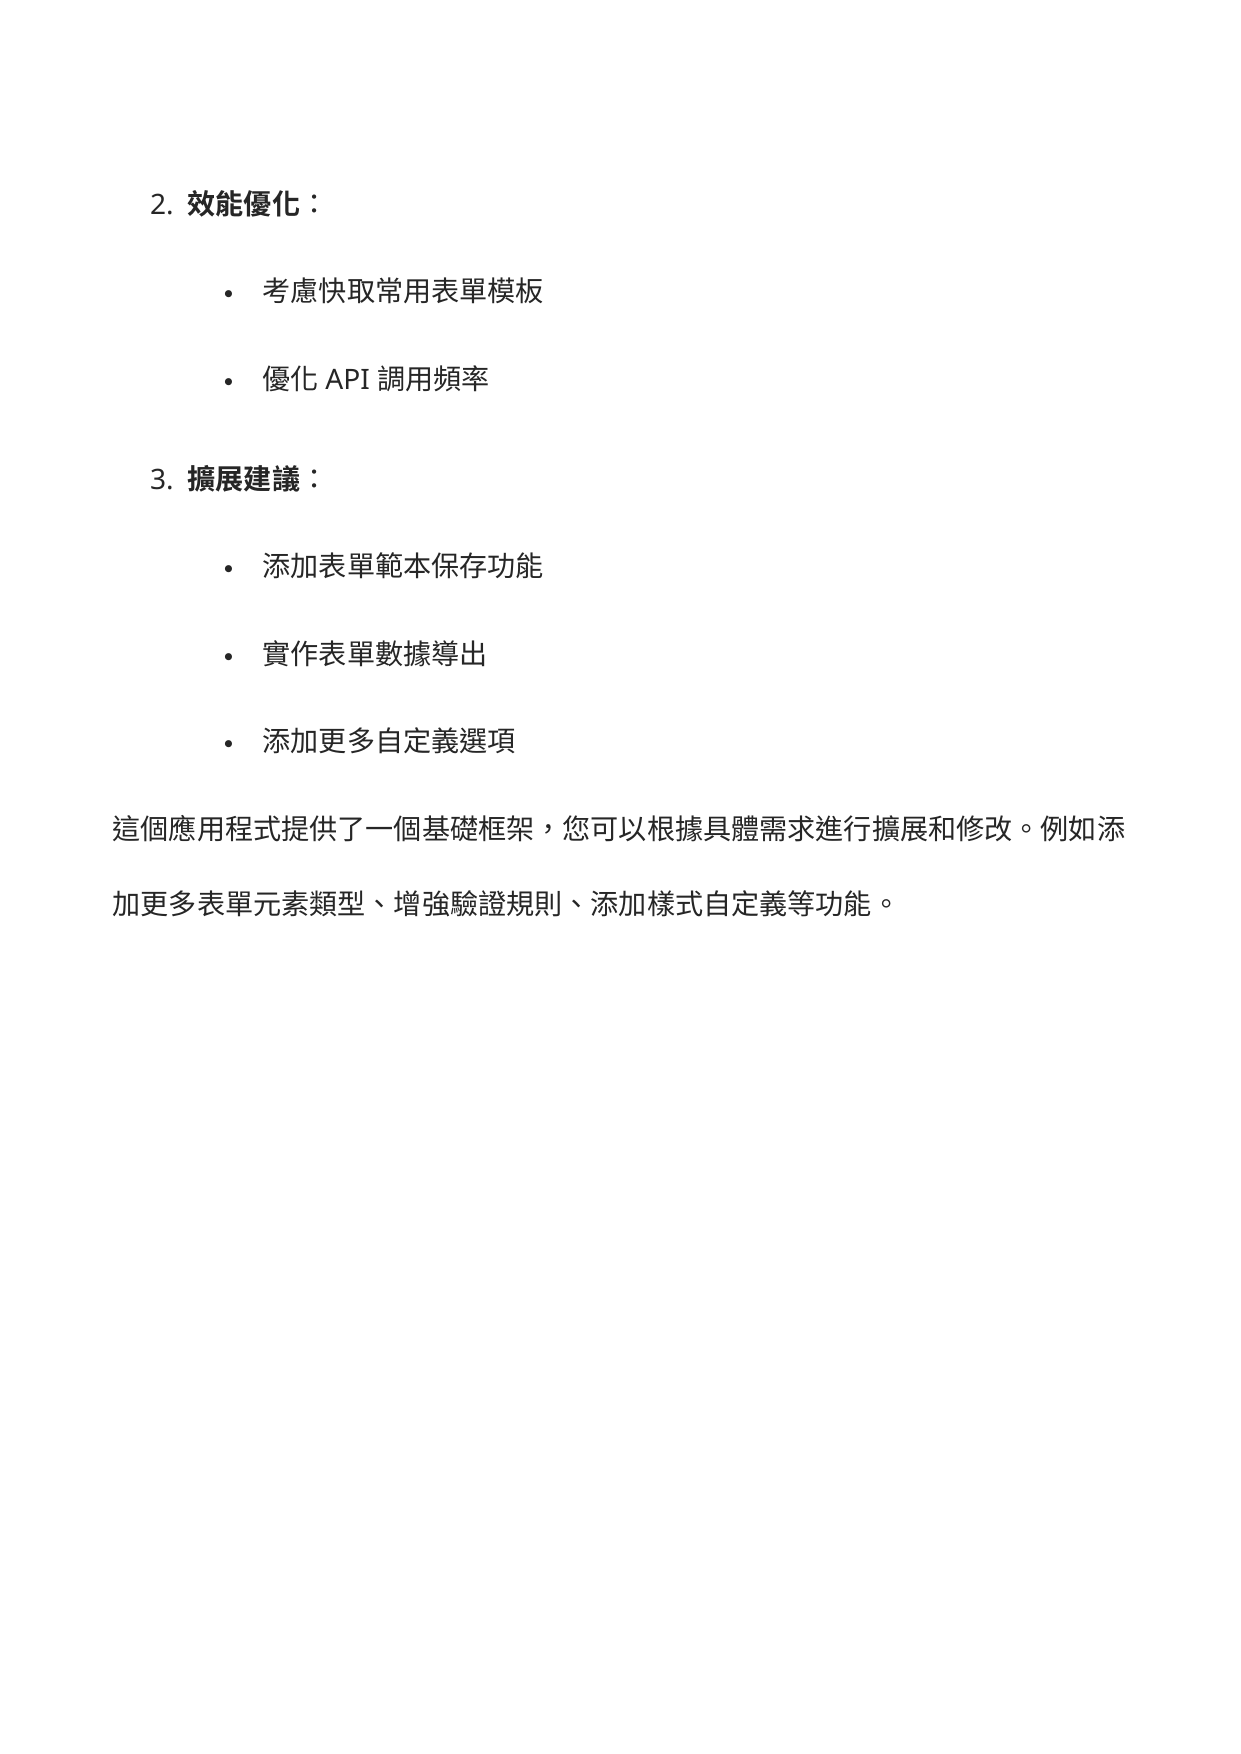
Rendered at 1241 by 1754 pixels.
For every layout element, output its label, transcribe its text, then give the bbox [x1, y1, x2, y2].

text 這個應用程式提供了一個基礎框架，您可以根據具體需求進行擴展和修改。例如添加更多表單元素類型、增強驗證規則、添加樣式自定義等功能。 [112, 789, 1128, 939]
list 優化 API 調用頻率 [225, 339, 1128, 414]
list 添加表單範本保存功能 [225, 527, 1128, 602]
list 考慮快取常用表單模板 [225, 252, 1128, 327]
list 效能優化： [150, 164, 1128, 239]
list 添加更多自定義選項 [225, 702, 1128, 777]
list 實作表單數據導出 [225, 614, 1128, 689]
list 擴展建議： [150, 439, 1128, 514]
